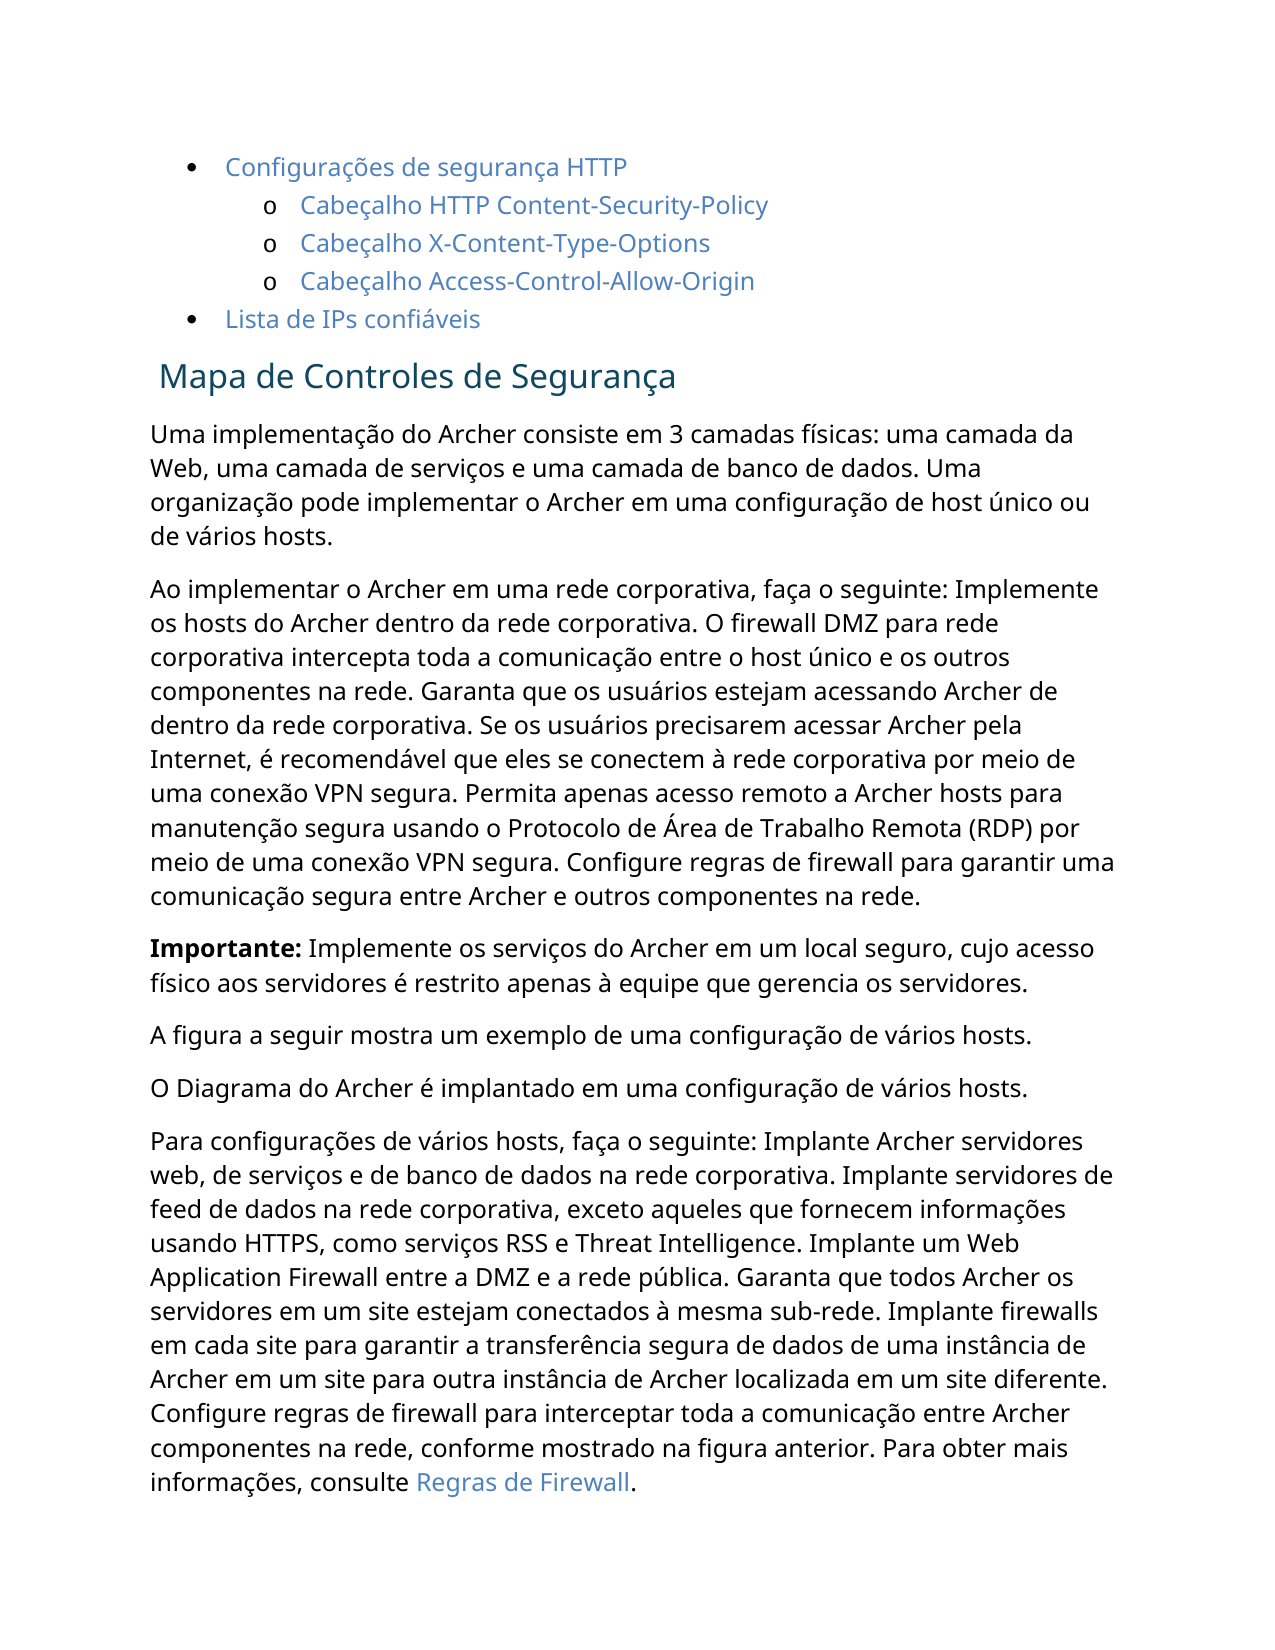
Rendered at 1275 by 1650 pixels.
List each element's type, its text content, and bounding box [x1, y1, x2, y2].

list Configurações de segurança HTTP [187, 150, 1125, 184]
list Cabeçalho HTTP Content-Security-Policy [262, 188, 1125, 222]
text A figura a seguir mostra um exemplo de uma configuração de vários hosts. [150, 1018, 1125, 1052]
list Cabeçalho X-Content-Type-Options [262, 226, 1125, 260]
text Ao implementar o Archer em uma rede corporativa, faça o seguinte: Implemente os hosts do Archer dentro da rede corporativa. O firewall DMZ para rede corporativa intercepta toda a comunicação entre o host único e os outros componentes na rede. Garanta que os usuários estejam acessando Archer de dentro da rede corporativa. Se os usuários precisarem acessar Archer pela Internet, é recomendável que eles se conectem à rede corporativa por meio de uma conexão VPN segura. Permita apenas acesso remoto a Archer hosts para manutenção segura usando o Protocolo de Área de Trabalho Remota (RDP) por meio de uma conexão VPN segura. Configure regras de firewall para garantir uma comunicação segura entre Archer e outros componentes na rede. [150, 572, 1125, 912]
subtitle Mapa de Controles de Segurança [150, 353, 1125, 398]
text Para configurações de vários hosts, faça o seguinte: Implante Archer servidores web, de serviços e de banco de dados na rede corporativa. Implante servidores de feed de dados na rede corporativa, exceto aqueles que fornecem informações usando HTTPS, como serviços RSS e Threat Intelligence. Implante um Web Application Firewall entre a DMZ e a rede pública. Garanta que todos Archer os servidores em um site estejam conectados à mesma sub-rede. Implante firewalls em cada site para garantir a transferência segura de dados de uma instância de Archer em um site para outra instância de Archer localizada em um site diferente. Configure regras de firewall para interceptar toda a comunicação entre Archer componentes na rede, conforme mostrado na figura anterior. Para obter mais informações, consulte Regras de Firewall. [150, 1124, 1125, 1498]
text Uma implementação do Archer consiste em 3 camadas físicas: uma camada da Web, uma camada de serviços e uma camada de banco de dados. Uma organização pode implementar o Archer em uma configuração de host único ou de vários hosts. [150, 417, 1125, 553]
list Lista de IPs confiáveis [187, 302, 1125, 336]
text O Diagrama do Archer é implantado em uma configuração de vários hosts. [150, 1071, 1125, 1105]
text Importante: Implemente os serviços do Archer em um local seguro, cujo acesso físico aos servidores é restrito apenas à equipe que gerencia os servidores. [150, 931, 1125, 999]
list Cabeçalho Access-Control-Allow-Origin [262, 264, 1125, 298]
